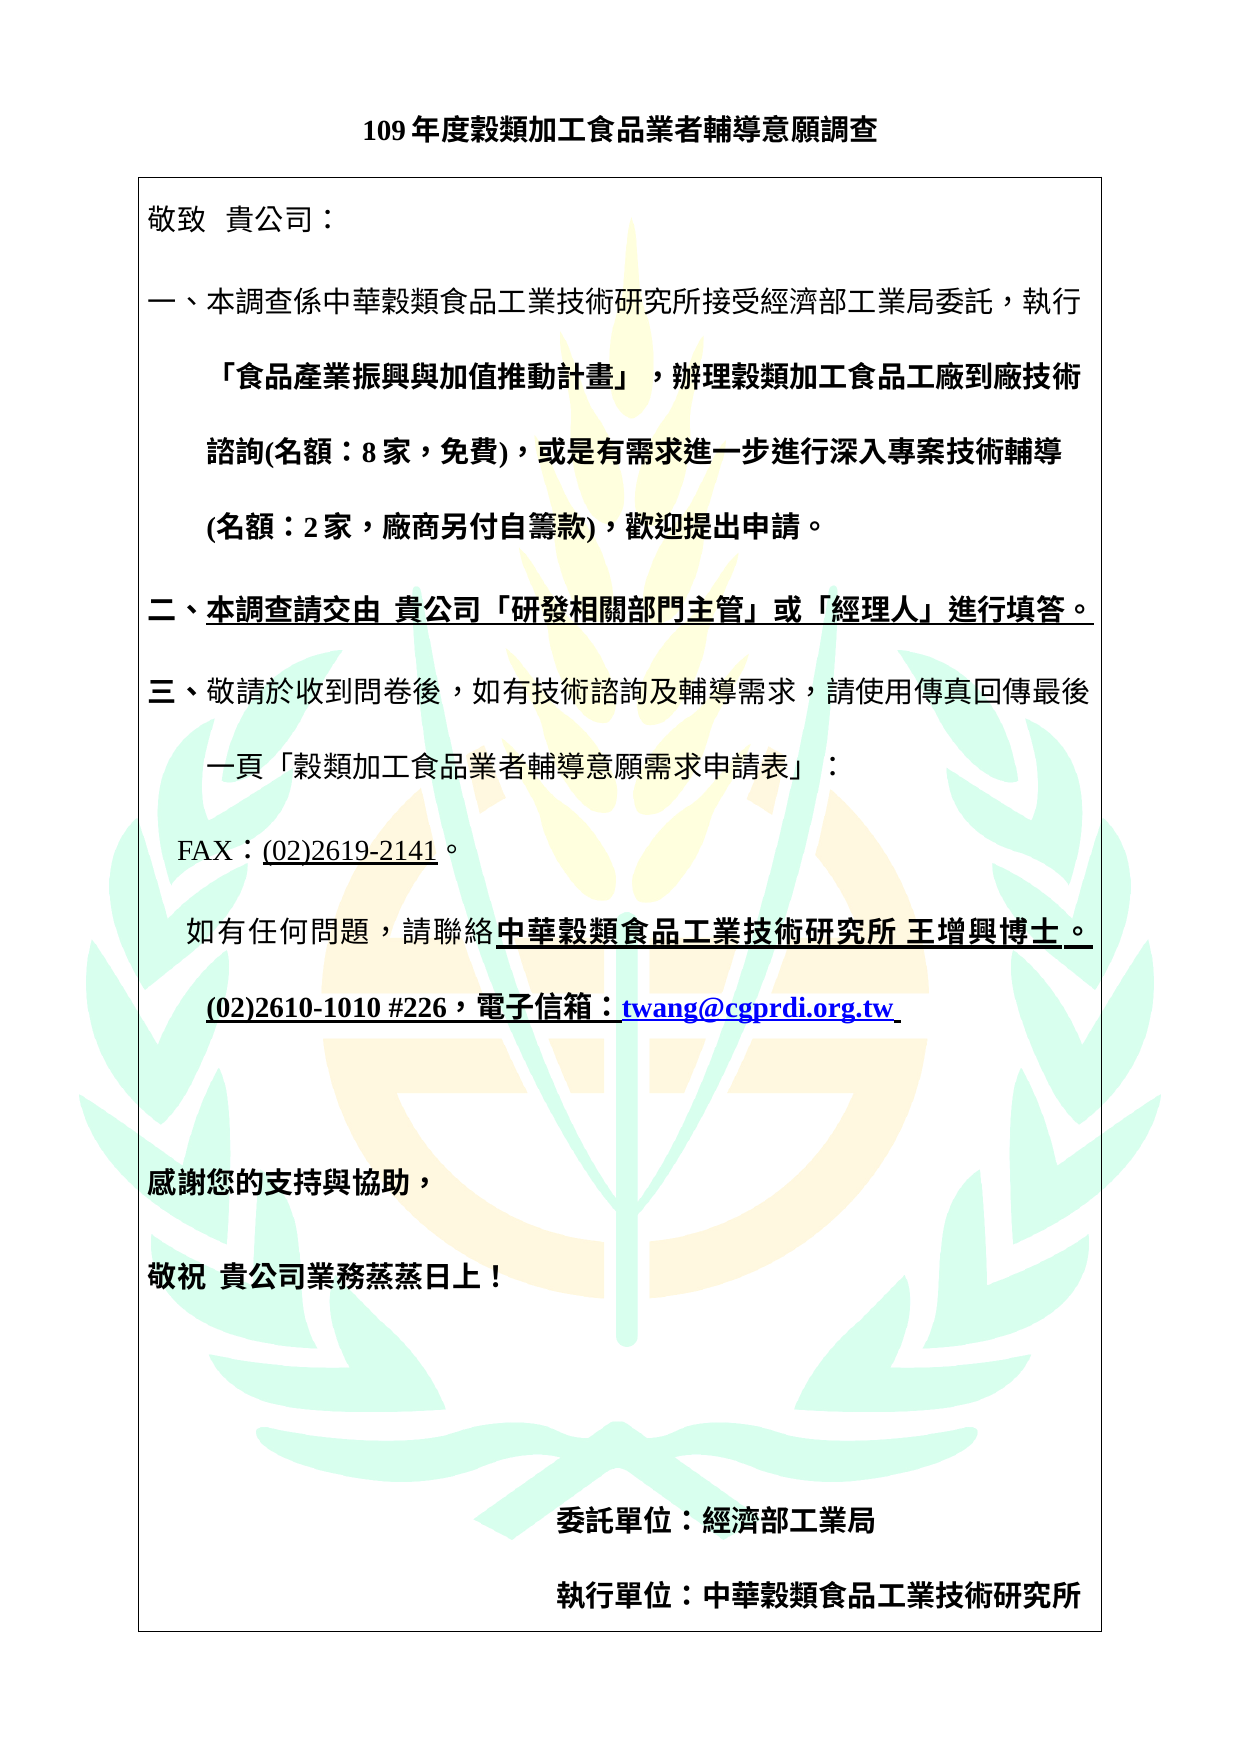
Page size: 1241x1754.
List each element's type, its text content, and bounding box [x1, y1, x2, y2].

text 一、本調查係中華穀類食品工業技術研究所接受經濟部工業局委託，執行「食品產業振興與加值推動計畫」，辦理穀類加工食品工廠到廠技術諮詢(名額：8家，免費)，或是有需求進一步進行深入專案技術輔導(名額：2家，廠商另付自籌款)，歡迎提出申請。 [139, 259, 1101, 562]
text 執行單位：中華穀類食品工業技術研究所 [139, 1553, 1101, 1631]
text 敬致 貴公司： [139, 178, 1101, 255]
text 敬祝 貴公司業務蒸蒸日上！ [139, 1234, 1101, 1312]
text 三、敬請於收到問卷後，如有技術諮詢及輔導需求，請使用傳真回傳最後一頁「穀類加工食品業者輔導意願需求申請表」： [139, 649, 1101, 802]
text 109年度穀類加工食品業者輔導意願調查 [148, 91, 1093, 166]
text 二、本調查請交由 貴公司「研發相關部門主管」或「經理人」進行填答。 [139, 567, 1101, 645]
text FAX：(02)2619-2141。 [139, 807, 1101, 885]
text 如有任何問題，請聯絡中華穀類食品工業技術研究所 王增興博士。 (02)2610-1010 #226，電子信箱：twang@cgprdi.org.tw [139, 889, 1101, 1042]
text 感謝您的支持與協助， [139, 1141, 1101, 1219]
text 委託單位：經濟部工業局 [148, 1481, 1093, 1553]
